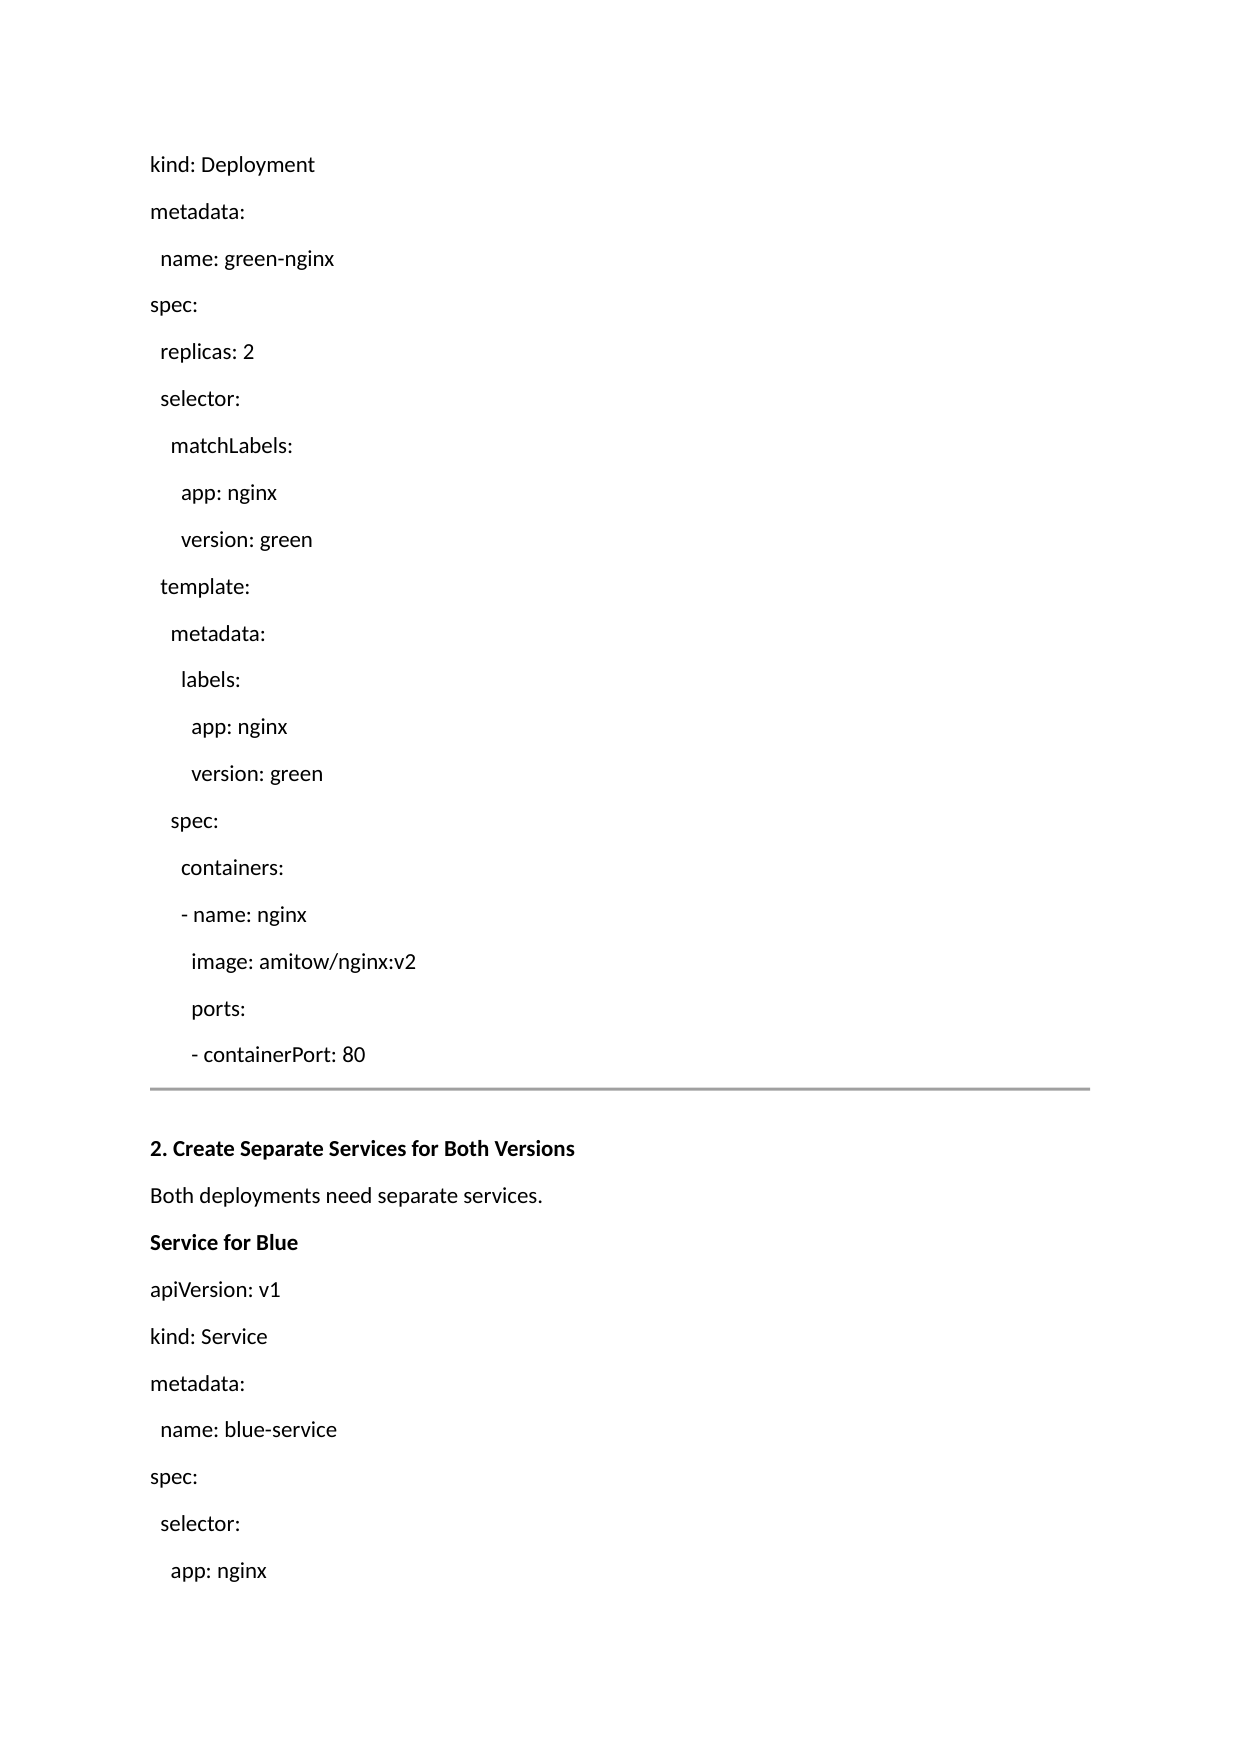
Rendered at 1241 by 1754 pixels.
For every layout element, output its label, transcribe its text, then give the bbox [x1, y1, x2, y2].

text ports: [150, 994, 1090, 1022]
text - name: nginx [150, 900, 1090, 928]
text template: [150, 572, 1090, 600]
text app: nginx [150, 712, 1090, 741]
text replicas: 2 [150, 337, 1090, 366]
text app: nginx [150, 478, 1090, 506]
text name: blue-service [150, 1416, 1090, 1444]
text metadata: [150, 197, 1090, 225]
text Both deployments need separate services. [150, 1181, 1090, 1209]
text labels: [150, 666, 1090, 694]
text name: green-nginx [150, 244, 1090, 272]
text containers: [150, 853, 1090, 881]
text spec: [150, 806, 1090, 834]
text image: amitow/nginx:v2 [150, 947, 1090, 975]
text version: green [150, 525, 1090, 553]
text app: nginx [150, 1556, 1090, 1584]
text kind: Deployment [150, 150, 1090, 178]
text metadata: [150, 619, 1090, 647]
text apiVersion: v1 [150, 1275, 1090, 1303]
text spec: [150, 1462, 1090, 1491]
text selector: [150, 1509, 1090, 1537]
text Service for Blue [150, 1228, 1090, 1256]
text 2. Create Separate Services for Both Versions [150, 1134, 1090, 1162]
text spec: [150, 291, 1090, 319]
text metadata: [150, 1369, 1090, 1397]
text kind: Service [150, 1322, 1090, 1350]
text selector: [150, 384, 1090, 412]
text matchLabels: [150, 431, 1090, 459]
text - containerPort: 80 [150, 1041, 1090, 1069]
text version: green [150, 759, 1090, 787]
